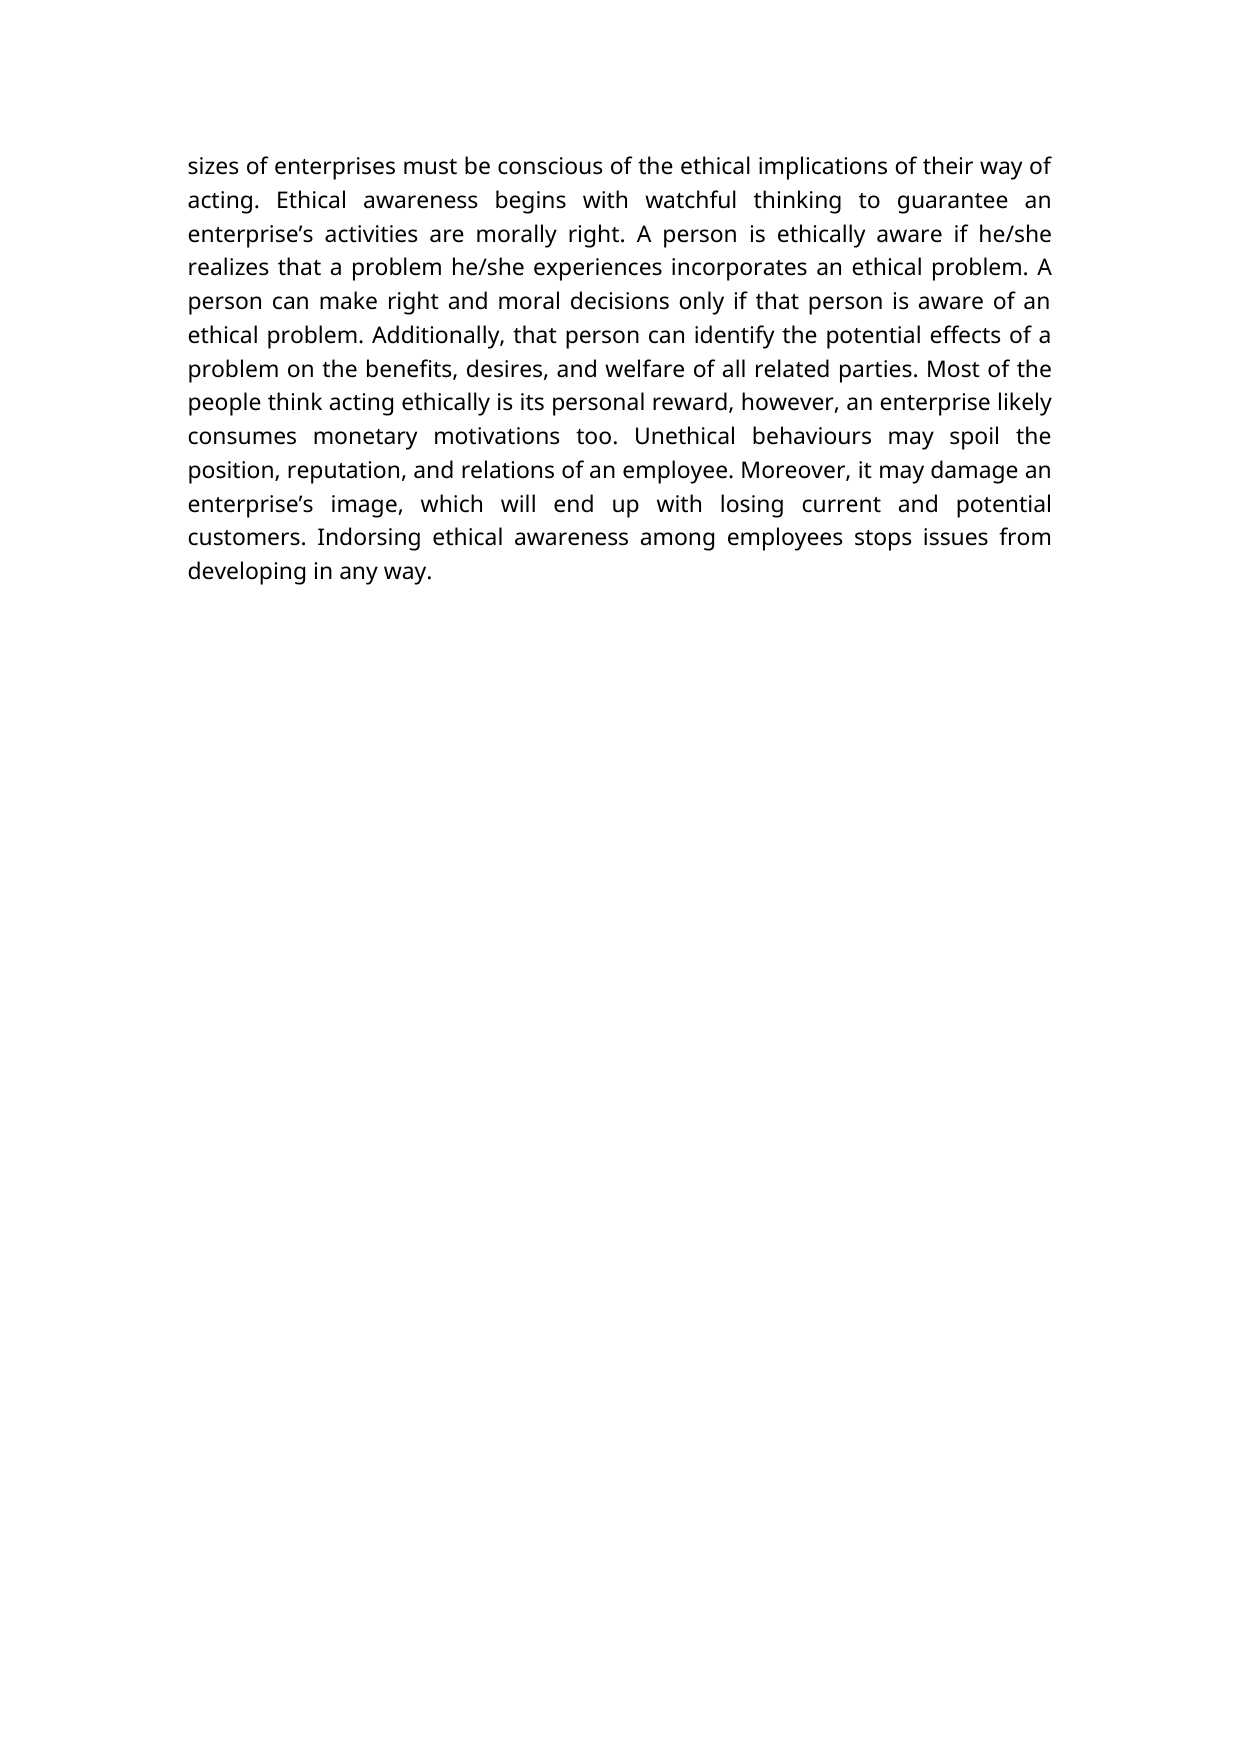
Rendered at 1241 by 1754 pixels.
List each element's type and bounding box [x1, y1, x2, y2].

text [187, 150, 1053, 586]
